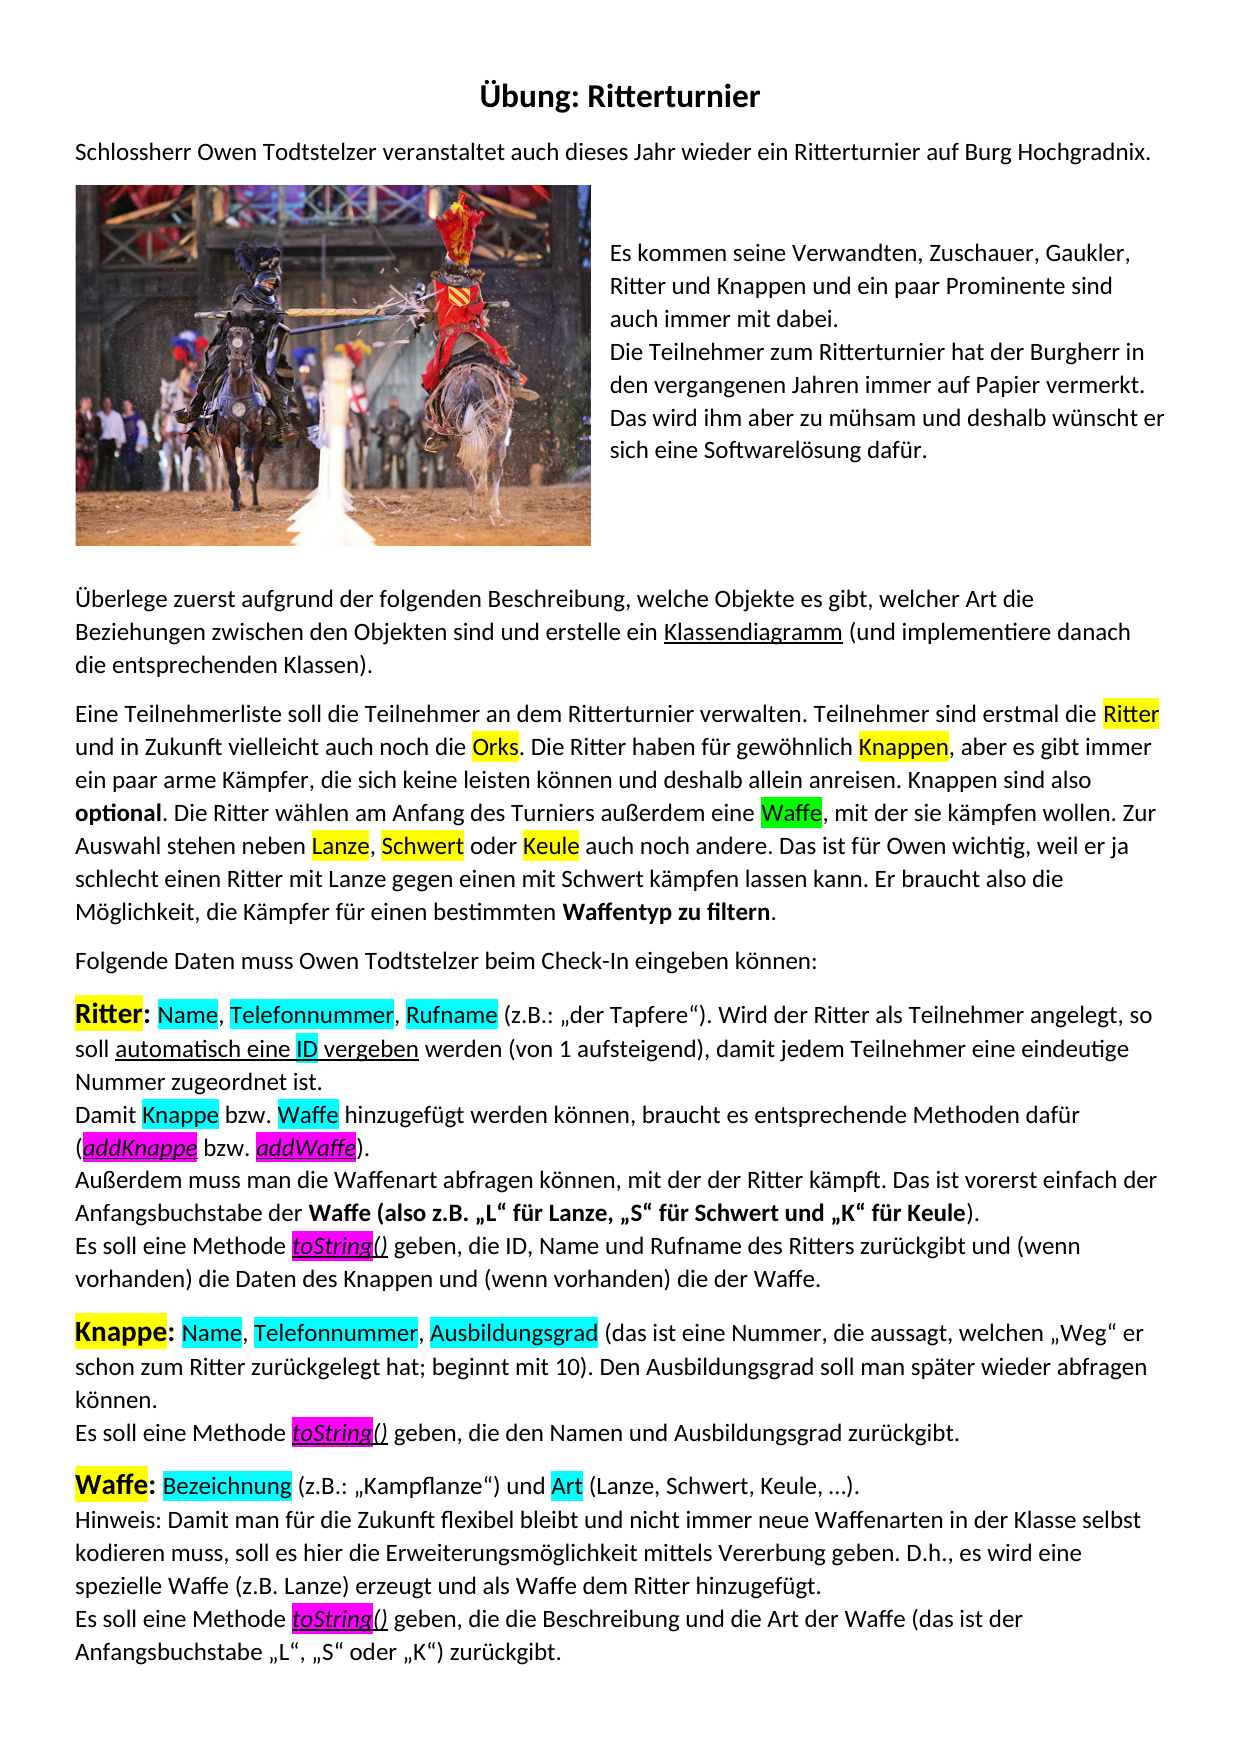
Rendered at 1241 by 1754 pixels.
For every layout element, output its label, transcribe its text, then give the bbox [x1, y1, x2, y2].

picture [75, 185, 591, 546]
text Schlossherr Owen Todtstelzer veranstaltet auch dieses Jahr wieder ein Ritterturnier auf Burg Hochgradnix. [75, 136, 1165, 166]
text Knappe: Name, Telefonnummer, Ausbildungsgrad (das ist eine Nummer, die aussagt, welchen „Weg“ er schon zum Ritter zurückgelegt hat; beginnt mit 10). Den Ausbildungsgrad soll man später wieder abfragen können. Es soll eine Methode toString() geben, die den Namen und Ausbildungsgrad zurückgibt. [75, 1313, 1165, 1447]
text Übung: Ritterturnier [75, 75, 1165, 116]
text Überlege zuerst aufgrund der folgenden Beschreibung, welche Objekte es gibt, welcher Art die Beziehungen zwischen den Objekten sind und erstelle ein Klassendiagramm (und implementiere danach die entsprechenden Klassen). [75, 583, 1165, 679]
text Es kommen seine Verwandten, Zuschauer, Gaukler, Ritter und Knappen und ein paar Prominente sind auch immer mit dabei. Die Teilnehmer zum Ritterturnier hat der Burgherr in den vergangenen Jahren immer auf Papier vermerkt. Das wird ihm aber zu mühsam und deshalb wünscht er sich eine Softwarelösung dafür. [591, 185, 1165, 465]
text Waffe: Bezeichnung (z.B.: „Kampflanze“) und Art (Lanze, Schwert, Keule, …). Hinweis: Damit man für die Zukunft flexibel bleibt und nicht immer neue Waffenarten in der Klasse selbst kodieren muss, soll es hier die Erweiterungsmöglichkeit mittels Vererbung geben. D.h., es wird eine spezielle Waffe (z.B. Lanze) erzeugt und als Waffe dem Ritter hinzugefügt. Es soll eine Methode toString() geben, die die Beschreibung und die Art der Waffe (das ist der Anfangsbuchstabe „L“, „S“ oder „K“) zurückgibt. [75, 1466, 1165, 1667]
text Ritter: Name, Telefonnummer, Rufname (z.B.: „der Tapfere“). Wird der Ritter als Teilnehmer angelegt, so soll automatisch eine ID vergeben werden (von 1 aufsteigend), damit jedem Teilnehmer eine eindeutige Nummer zugeordnet ist. Damit Knappe bzw. Waffe hinzugefügt werden können, braucht es entsprechende Methoden dafür (addKnappe bzw. addWaffe). Außerdem muss man die Waffenart abfragen können, mit der der Ritter kämpft. Das ist vorerst einfach der Anfangsbuchstabe der Waffe (also z.B. „L“ für Lanze, „S“ für Schwert und „K“ für Keule). Es soll eine Methode toString() geben, die ID, Name und Rufname des Ritters zurückgibt und (wenn vorhanden) die Daten des Knappen und (wenn vorhanden) die der Waffe. [75, 995, 1165, 1294]
text Folgende Daten muss Owen Todtstelzer beim Check-In eingeben können: [75, 945, 1165, 976]
text Eine Teilnehmerliste soll die Teilnehmer an dem Ritterturnier verwalten. Teilnehmer sind erstmal die Ritter und in Zukunft vielleicht auch noch die Orks. Die Ritter haben für gewöhnlich Knappen, aber es gibt immer ein paar arme Kämpfer, die sich keine leisten können und deshalb allein anreisen. Knappen sind also optional. Die Ritter wählen am Anfang des Turniers außerdem eine Waffe, mit der sie kämpfen wollen. Zur Auswahl stehen neben Lanze, Schwert oder Keule auch noch andere. Das ist für Owen wichtig, weil er ja schlecht einen Ritter mit Lanze gegen einen mit Schwert kämpfen lassen kann. Er braucht also die Möglichkeit, die Kämpfer für einen bestimmten Waffentyp zu filtern. [75, 698, 1165, 926]
